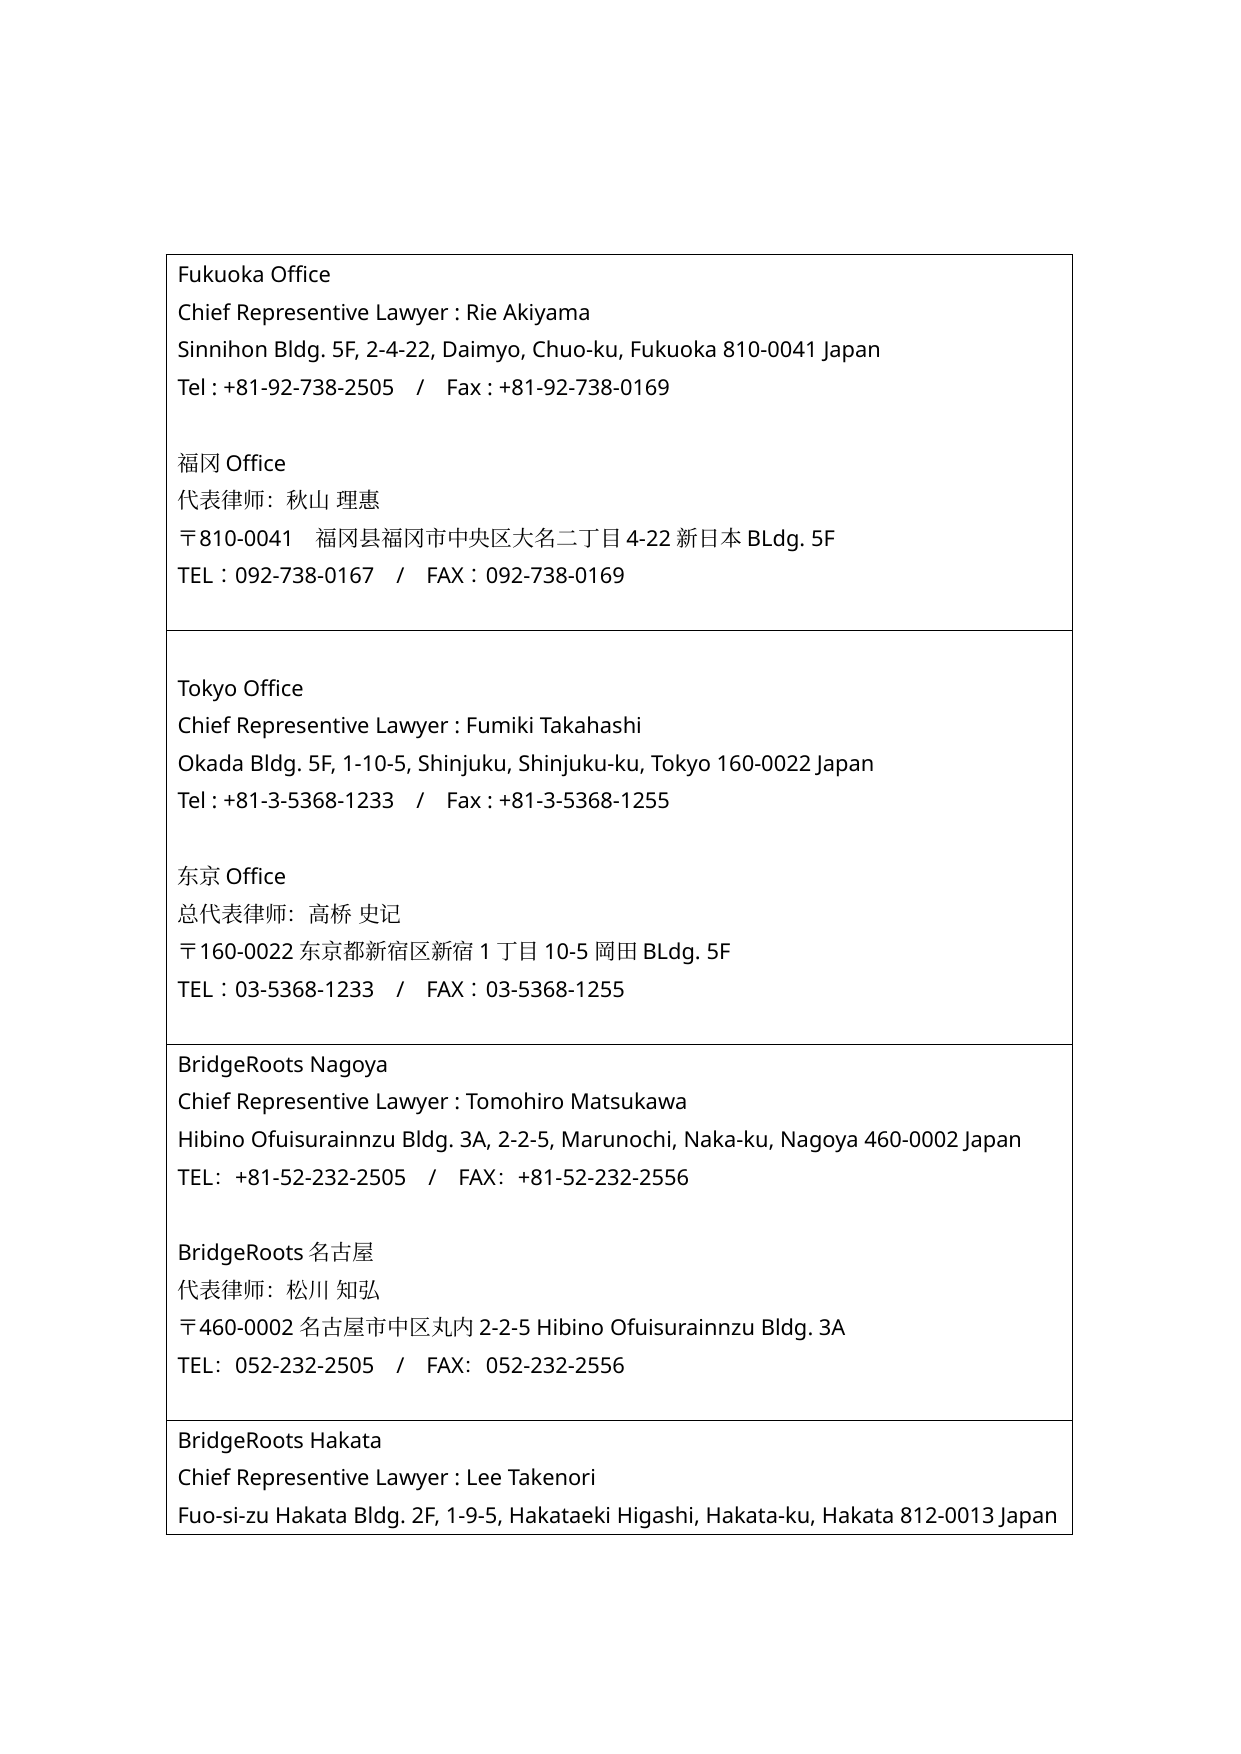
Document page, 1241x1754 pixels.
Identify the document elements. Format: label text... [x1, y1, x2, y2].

table_header Fukuoka Office Chief Representive Lawyer : Rie Akiyama Sinnihon Bldg. 5F, 2-4-22, Daimyo, Chuo-ku, Fukuoka 810-0041 Japan Tel : +81-92-738-2505 / Fax : +81-92-738-0169 福冈Office 代表律师：秋山 理惠 〒810-0041 福冈县福冈市中央区大名二丁目4-22 新日本BLdg. 5F TEL：092-738-0167 / FAX：092-738-0169 [167, 255, 1072, 630]
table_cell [167, 1421, 1072, 1533]
table_cell BridgeRoots Nagoya Chief Representive Lawyer : Tomohiro Matsukawa Hibino Ofuisurainnzu Bldg. 3A, 2-2-5, Marunochi, Naka-ku, Nagoya 460-0002 Japan TEL：+81-52-232-2505 / FAX：+81-52-232-2556 BridgeRoots名古屋 代表律师：松川 知弘 〒460-0002 名古屋市中区丸内2-2-5 Hibino Ofuisurainnzu Bldg. 3A TEL：052-232-2505 / FAX：052-232-2556 [167, 1045, 1072, 1420]
table_cell Tokyo Office Chief Representive Lawyer : Fumiki Takahashi Okada Bldg. 5F, 1-10-5, Shinjuku, Shinjuku-ku, Tokyo 160-0022 Japan Tel : +81-3-5368-1233 / Fax : +81-3-5368-1255 东京Office 总代表律师：高桥 史记 〒160-0022 东京都新宿区新宿1丁目10-5 岡田BLdg. 5F TEL：03-5368-1233 / FAX：03-5368-1255 [167, 631, 1072, 1044]
